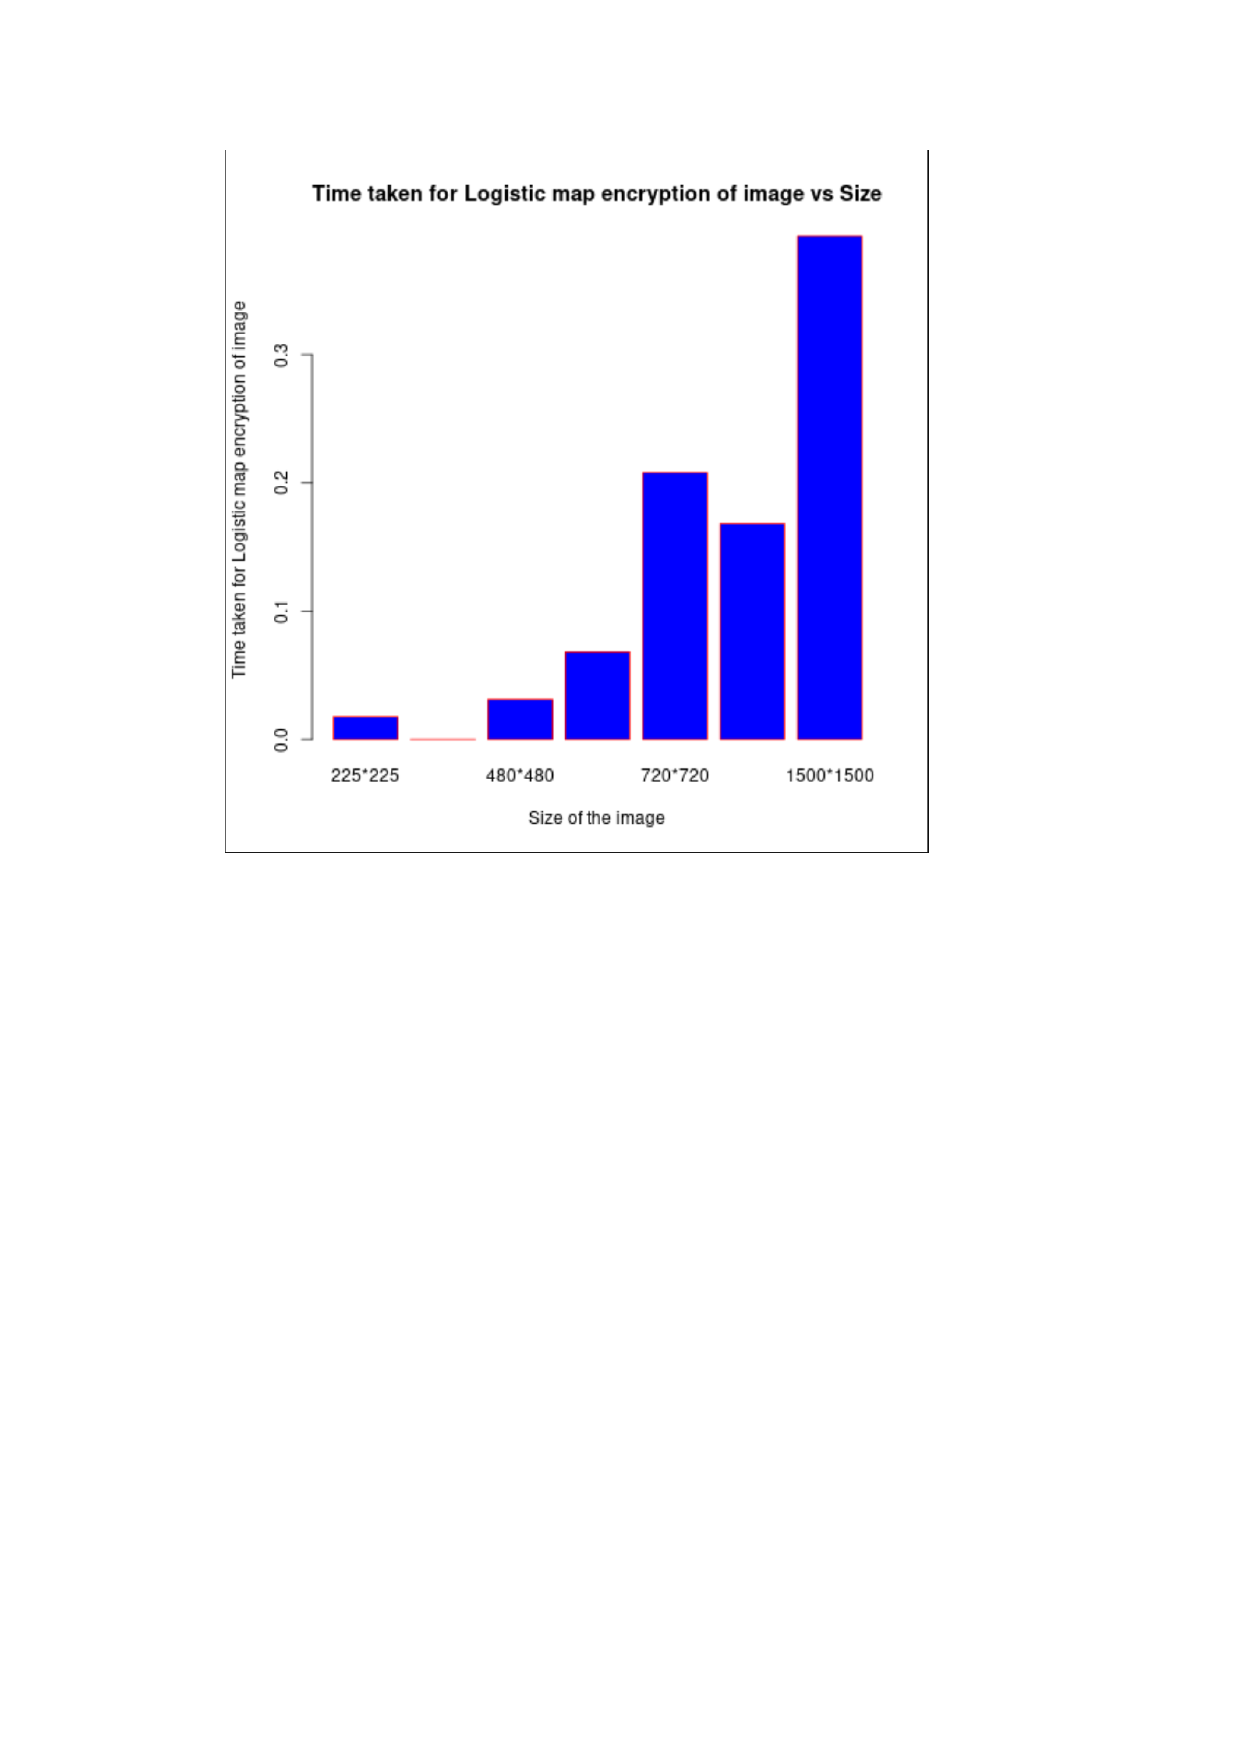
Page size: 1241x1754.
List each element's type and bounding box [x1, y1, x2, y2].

picture [225, 150, 929, 853]
